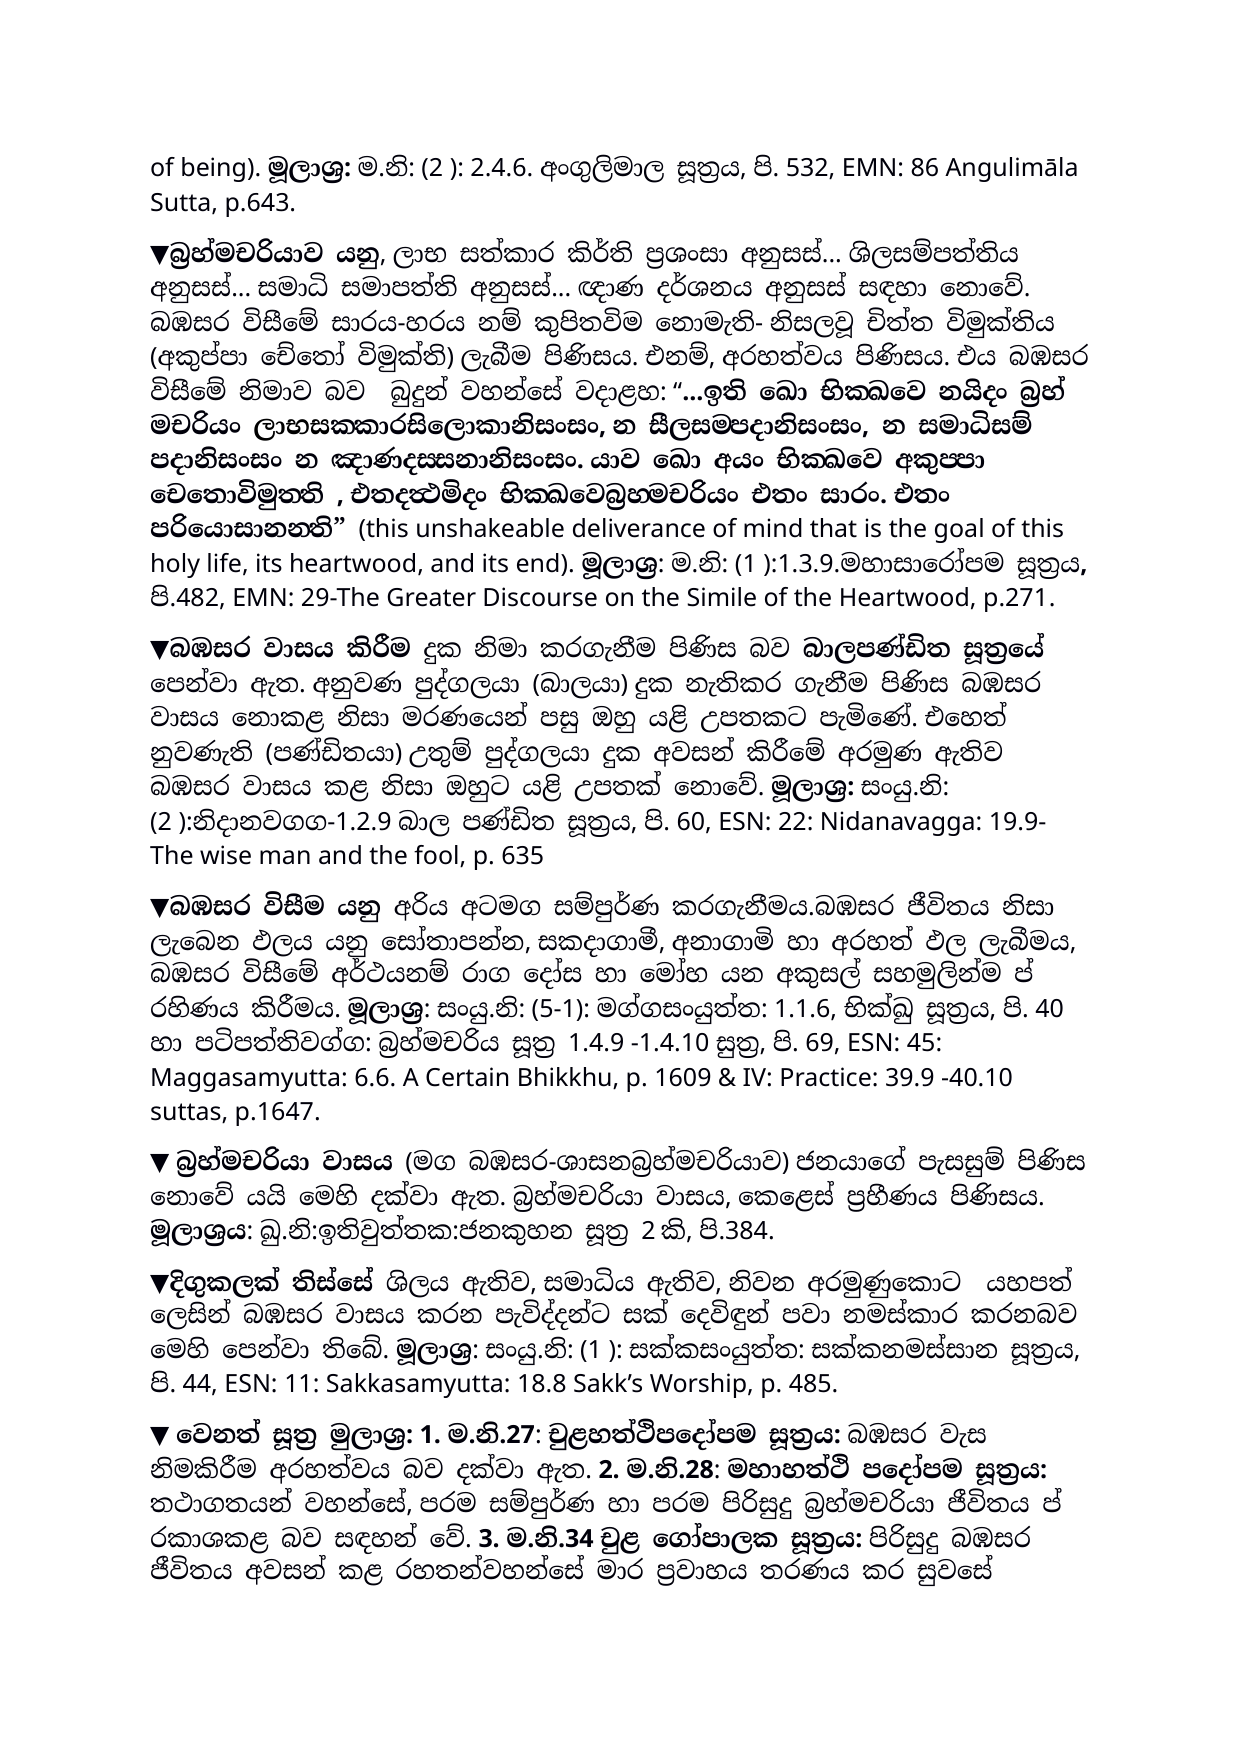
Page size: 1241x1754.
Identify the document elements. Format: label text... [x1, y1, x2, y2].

text ▼බ්‍රහ්මචරියාව යනු, ලාභ සත්කාර කිර්ති ප්‍රශංසා අනුසස්... ශිලසම්පත්තිය අනුසස්... සමාධි සමාපත්ති අනුසස්... ඥාණ දර්ශනය අනුසස් සඳහා නොවේ. බඹසර විසීමේ සාරය-හරය නම් කුපිතවිම නොමැති- නිසලවූ චිත්ත විමුක්තිය (අකුප්පා චේතෝ විමුක්ති) ලැබීම පිණිසය. එනම්, අරහත්වය පිණිසය. එය බඹසර විසීමේ නිමාව බව බුදුන් වහන්සේ වදාළහ: “...ඉති ඛො භික‍්ඛවෙ නයිදං බ්‍රහ‍්මචරියං ලාභසක‍්කාරසිලොකානිසංසං, න සීලසම‍්පදානිසංසං, න සමාධිසම‍්පදානිසංසං න ඤාණදස‍්සනානිසංසං. යාව ඛො අයං භික‍්ඛවෙ අකුප‍්පා චෙතොවිමුත‍්ති , එතදත්‍ථමිදං භික‍්ඛවෙබ්‍රහ‍්මචරියං එතං සාරං. එතං පරියොසානන‍්ති” (this unshakeable deliverance of mind that is the goal of this holy life, its heartwood, and its end). මූලාශ්‍ර: ම.නි: (1 ):1.3.9.මහාසාරෝපම සූත්‍රය, පි.482, EMN: 29-The Greater Discourse on the Simile of the Heartwood, p.271. [150, 235, 1090, 614]
text ▼බඹසර විසීම යනු අරිය අටමග සම්පුර්ණ කරගැනීමය.බඹසර ජීවිතය නිසා ලැබෙන ඵලය යනු සෝතාපන්න, සකදාගාමී, අනාගාමි හා අරහත් ඵල ලැබීමය, බඹසර විසීමේ අර්ථයනම් රාග දෝස හා මෝහ යන අකුසල් සහමුලින්ම ප්‍රහිණය කිරීමය. මූලාශ්‍ර: සංයු.නි: (5-1): මග්ගසංයුත්ත: 1.1.6, භික්ඛු සූත්‍රය, පි. 40 හා පටිපත්තිවග්ග: බ්‍රහ්මචරිය සූත්‍ර 1.4.9 -1.4.10 සුත්‍ර, පි. 69, ESN: 45: Maggasamyutta: 6.6. A Certain Bhikkhu, p. 1609 & IV: Practice: 39.9 -40.10 suttas, p.1647. [150, 889, 1090, 1127]
text ▼දිගුකලක් තිස්සේ ශිලය ඇතිව, සමාධිය ඇතිව, නිවන අරමුණුකොට යහපත් ලෙසින් බඹසර වාසය කරන පැවිද්දන්ට සක් දෙවිඳුන් පවා නමස්කාර කරනබව මෙහි පෙන්වා තිබේ. මූලාශ්‍ර: සංයු.නි: (1 ): සක්කසංයුත්ත: සක්කනමස්සාන සූත්‍රය, පි. 44, ESN: 11: Sakkasamyutta: 18.8 Sakk’s Worship, p. 485. [150, 1264, 1090, 1400]
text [150, 1417, 1090, 1587]
text ▼බඹසර වාසය කිරීම දුක නිමා කරගැනීම පිණිස බව බාලපණ්ඩිත සූත්‍රයේ පෙන්වා ඇත. අනුවණ පුද්ගලයා (බාලයා) දුක නැතිකර ගැනීම පිණිස බඹසර වාසය නොකළ නිසා මරණයෙන් පසු ඔහු යළි උපතකට පැමිණේ. එහෙත් නුවණැති (පණ්ඩිතයා) උතුම් පුද්ගලයා දුක අවසන් කිරීමේ අරමුණ ඇතිව බඹසර වාසය කළ නිසා ඔහුට යළි උපතක් නොවේ. මූලාශ්‍ර: සංයු.නි:(2 ):නිදානවගග-1.2.9 බාල පණ්ඩිත සූත්‍රය, පි. 60, ESN: 22: Nidanavagga: 19.9- The wise man and the fool, p. 635 [150, 631, 1090, 872]
text ▼ බ්‍රහ්මචරියා වාසය (මග බඹසර-ශාසනබ්‍රහ්මචරියාව) ජනයාගේ පැසසුම් පිණිස නොවේ යයි මෙහි දක්වා ඇත. බ්‍රහ්මචරියා වාසය, කෙළෙස් ප්‍රහීණය පිණිසය. මූලාශ්‍රය: ඛු.නි:ඉතිවුත්තක:ජනකුහන සූත්‍ර 2කි, පි.384. [150, 1144, 1090, 1247]
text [150, 150, 1090, 218]
